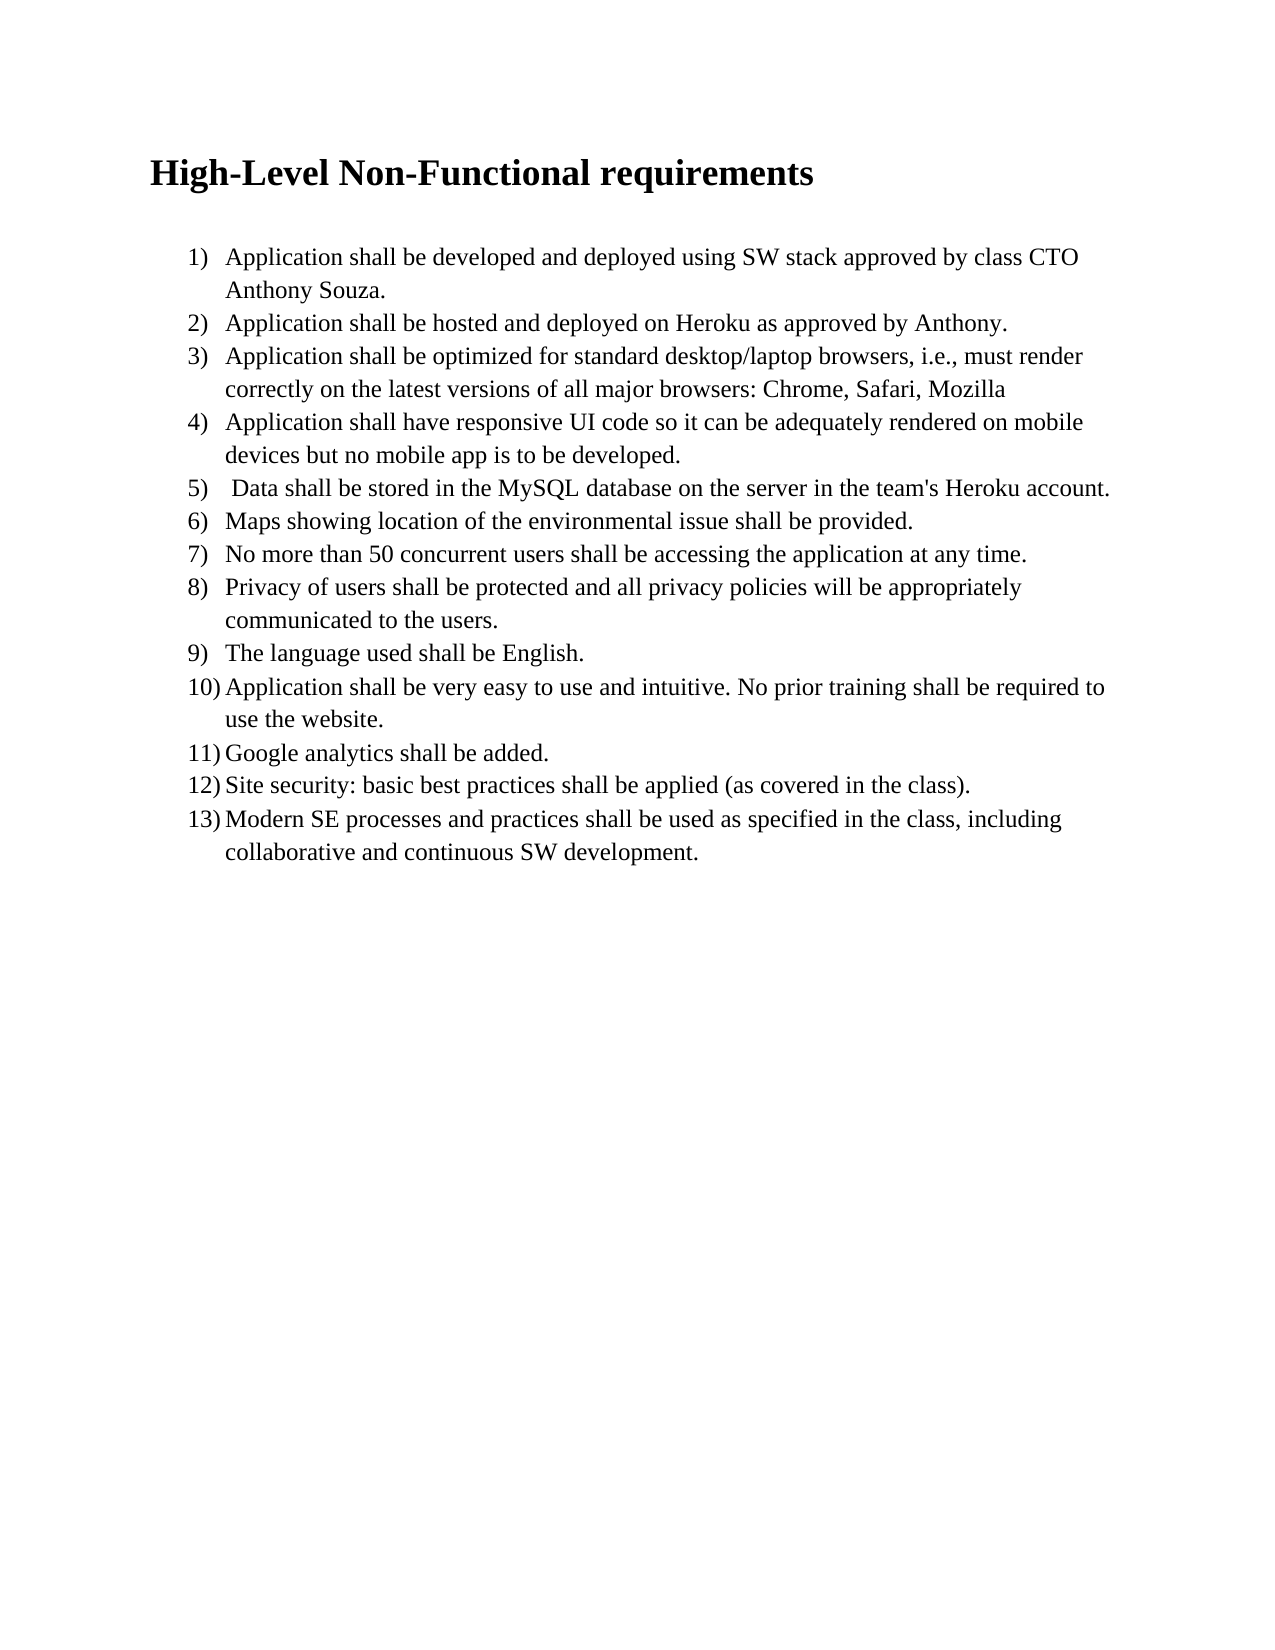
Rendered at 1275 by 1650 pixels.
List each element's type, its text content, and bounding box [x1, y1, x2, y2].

list Site security: basic best practices shall be applied (as covered in the class). [187, 771, 1125, 799]
list Modern SE processes and practices shall be used as specified in the class, including collaborative and continuous SW development. [187, 804, 1125, 865]
list Application shall be developed and deployed using SW stack approved by class CTO Anthony Souza. [187, 242, 1125, 304]
list Maps showing location of the environmental issue shall be provided. [187, 506, 1125, 535]
list Application shall be very easy to use and intuitive. No prior training shall be required to use the website. [187, 672, 1125, 733]
list The language used shall be English. [187, 638, 1125, 667]
list Application shall have responsive UI code so it can be adequately rendered on mobile devices but no mobile app is to be developed. [187, 407, 1125, 469]
list Privacy of users shall be protected and all privacy policies will be appropriately communicated to the users. [187, 572, 1125, 634]
list Google analytics shall be added. [187, 738, 1125, 766]
list No more than 50 concurrent users shall be accessing the application at any time. [187, 539, 1125, 568]
list Application shall be hosted and deployed on Heroku as approved by Anthony. [187, 308, 1125, 337]
list Application shall be optimized for standard desktop/laptop browsers, i.e., must render correctly on the latest versions of all major browsers: Chrome, Safari, Mozilla [187, 341, 1125, 403]
subtitle High-Level Non-Functional requirements [150, 150, 1125, 193]
list Data shall be stored in the MySQL database on the server in the team's Heroku account. [187, 473, 1125, 502]
